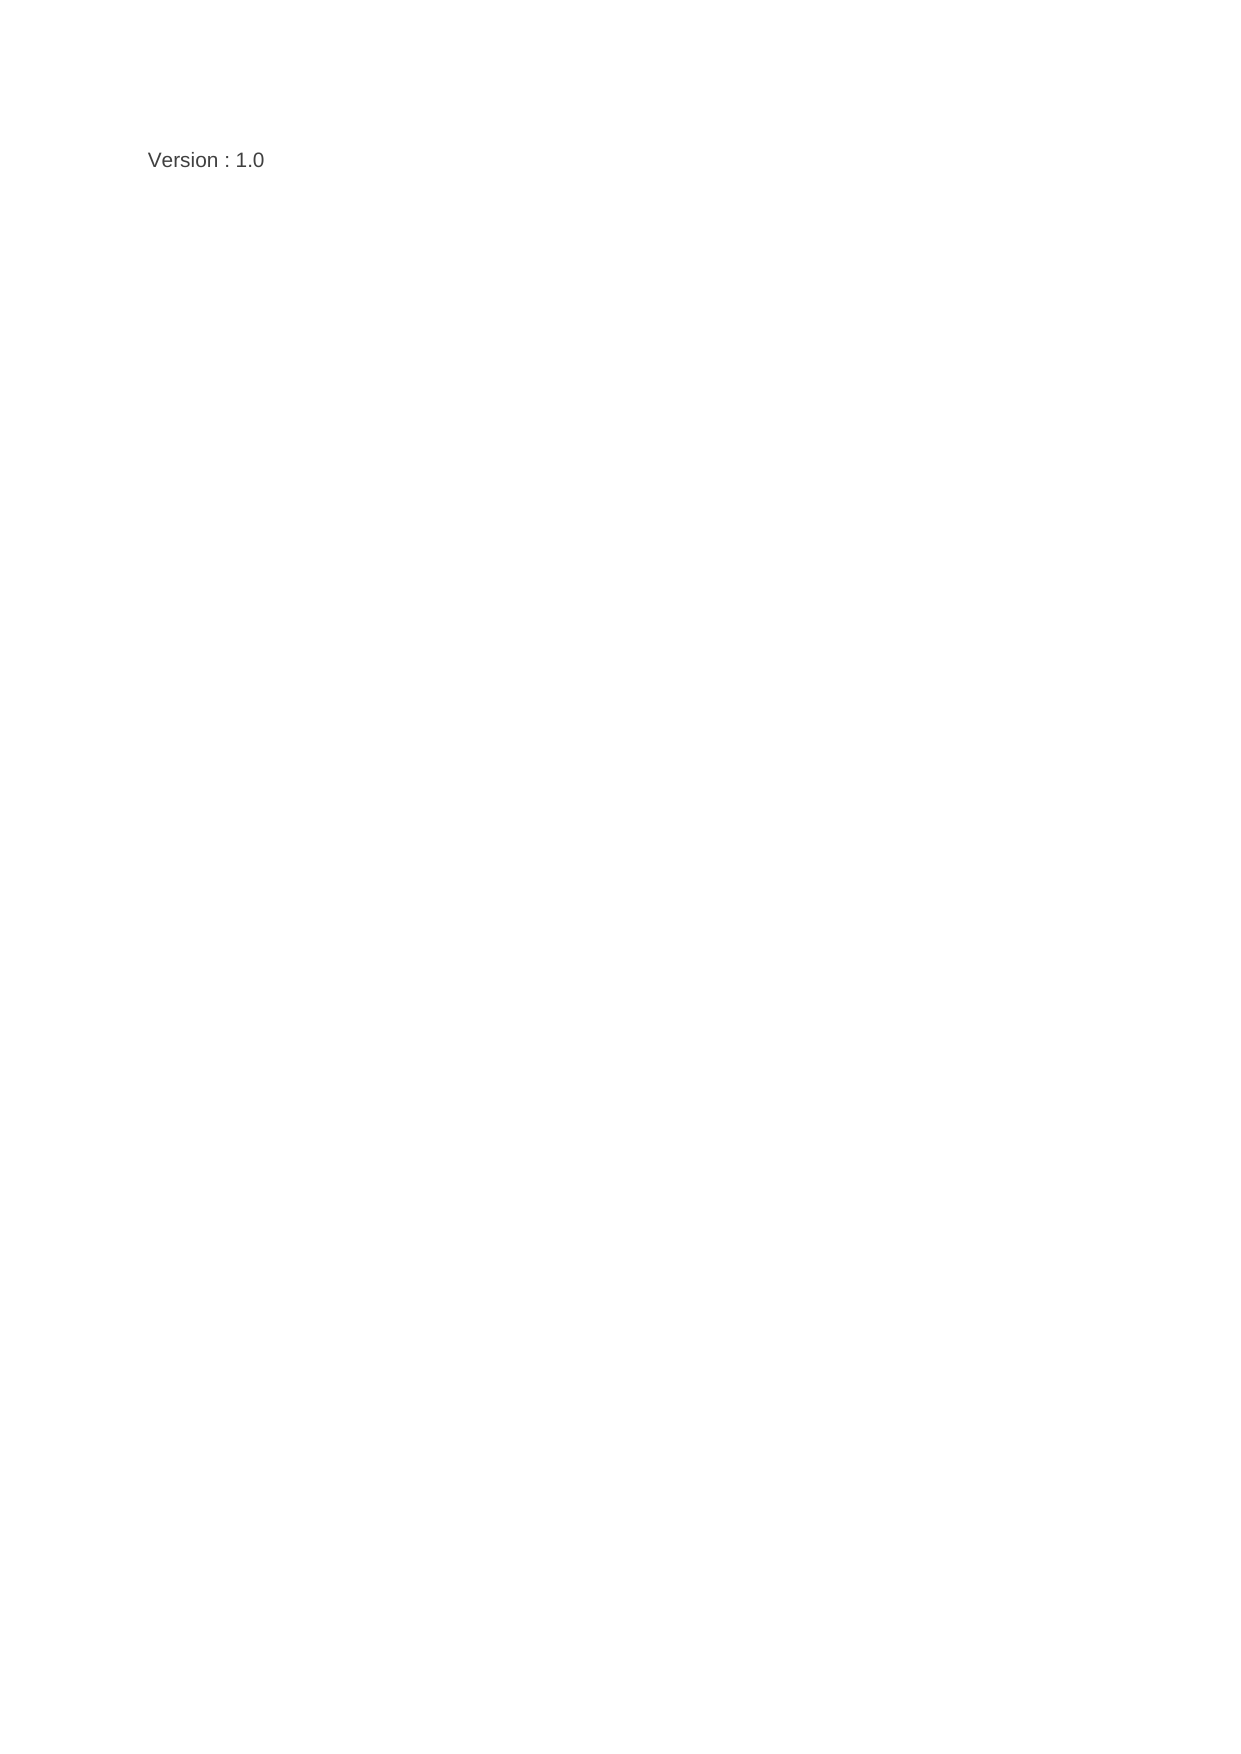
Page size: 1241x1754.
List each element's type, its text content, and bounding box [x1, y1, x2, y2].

text Version : 1.0 [148, 148, 1093, 172]
